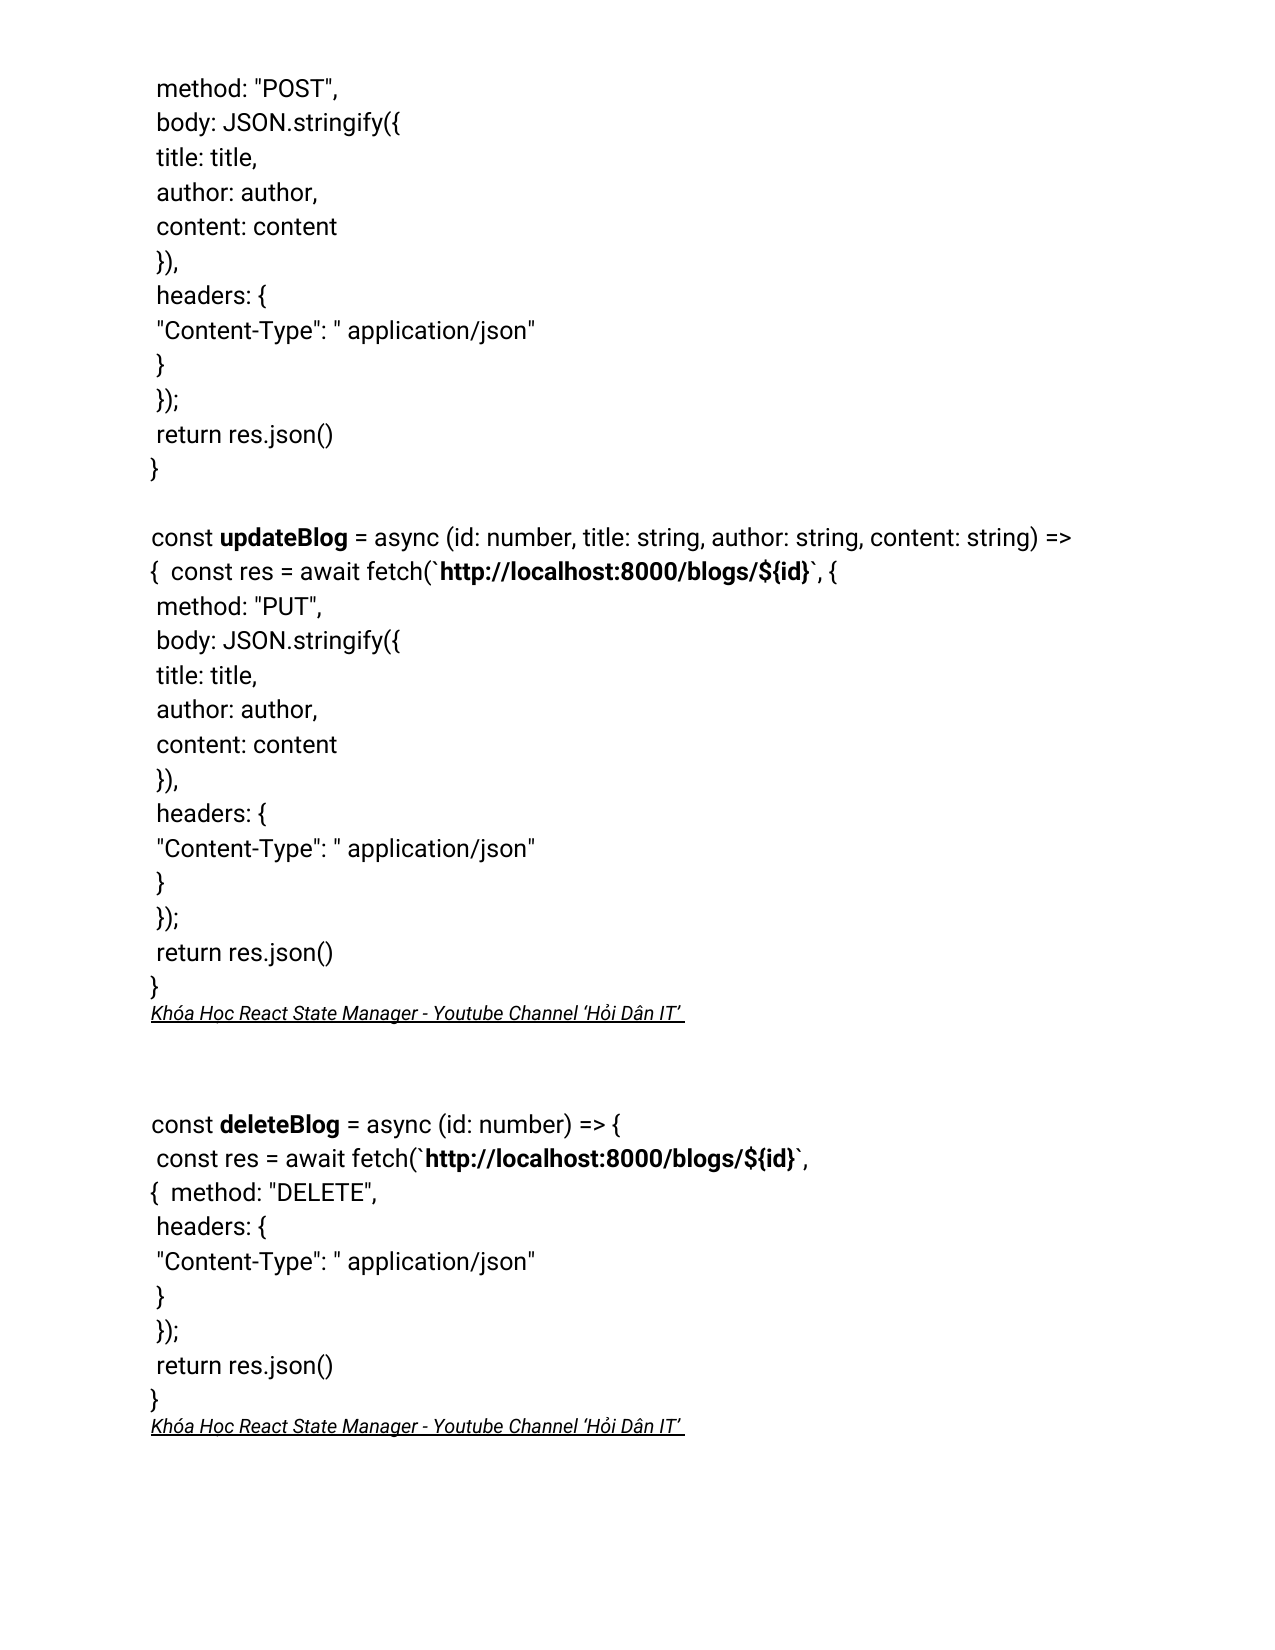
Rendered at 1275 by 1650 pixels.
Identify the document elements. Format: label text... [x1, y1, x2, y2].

text "Content-Type": " application/json" [150, 834, 1130, 863]
text "Content-Type": " application/json" [150, 1247, 1130, 1276]
text } [150, 1282, 1130, 1311]
text content: content [150, 730, 1130, 759]
text }), [150, 247, 1130, 276]
text headers: { [150, 799, 1130, 829]
text const res = await fetch(`http://localhost:8000/blogs/${id}`, { method: "DELETE", [150, 1144, 841, 1207]
text Khóa Học React State Manager - Youtube Channel ‘Hỏi Dân IT’ [151, 1002, 1130, 1025]
text } [150, 868, 1130, 898]
text content: content [150, 212, 1130, 242]
text body: JSON.stringify({ [150, 108, 1130, 138]
text author: author, [150, 696, 1130, 725]
text }); [150, 385, 1130, 414]
text } [150, 972, 1130, 1002]
text headers: { [150, 1213, 1130, 1242]
text body: JSON.stringify({ [150, 626, 1130, 656]
text const deleteBlog = async (id: number) => { [151, 1110, 1130, 1139]
text title: title, [150, 661, 1130, 690]
text Khóa Học React State Manager - Youtube Channel ‘Hỏi Dân IT’ [151, 1415, 1130, 1438]
text }); [150, 903, 1130, 932]
text } [150, 1386, 1130, 1415]
text return res.json() [150, 938, 1130, 967]
text const updateBlog = async (id: number, title: string, author: string, content: string) => { const res = await fetch(`http://localhost:8000/blogs/${id}`, { [150, 524, 1086, 586]
text } [150, 351, 1130, 380]
text author: author, [150, 178, 1130, 207]
text }), [150, 765, 1130, 794]
text } [150, 454, 1130, 484]
text return res.json() [150, 1351, 1130, 1380]
text method: "PUT", [150, 592, 1130, 621]
text "Content-Type": " application/json" [150, 316, 1130, 345]
text return res.json() [150, 420, 1130, 449]
text method: "POST", [150, 74, 1130, 103]
text title: title, [150, 143, 1130, 172]
text headers: { [150, 281, 1130, 311]
text }); [150, 1316, 1130, 1346]
